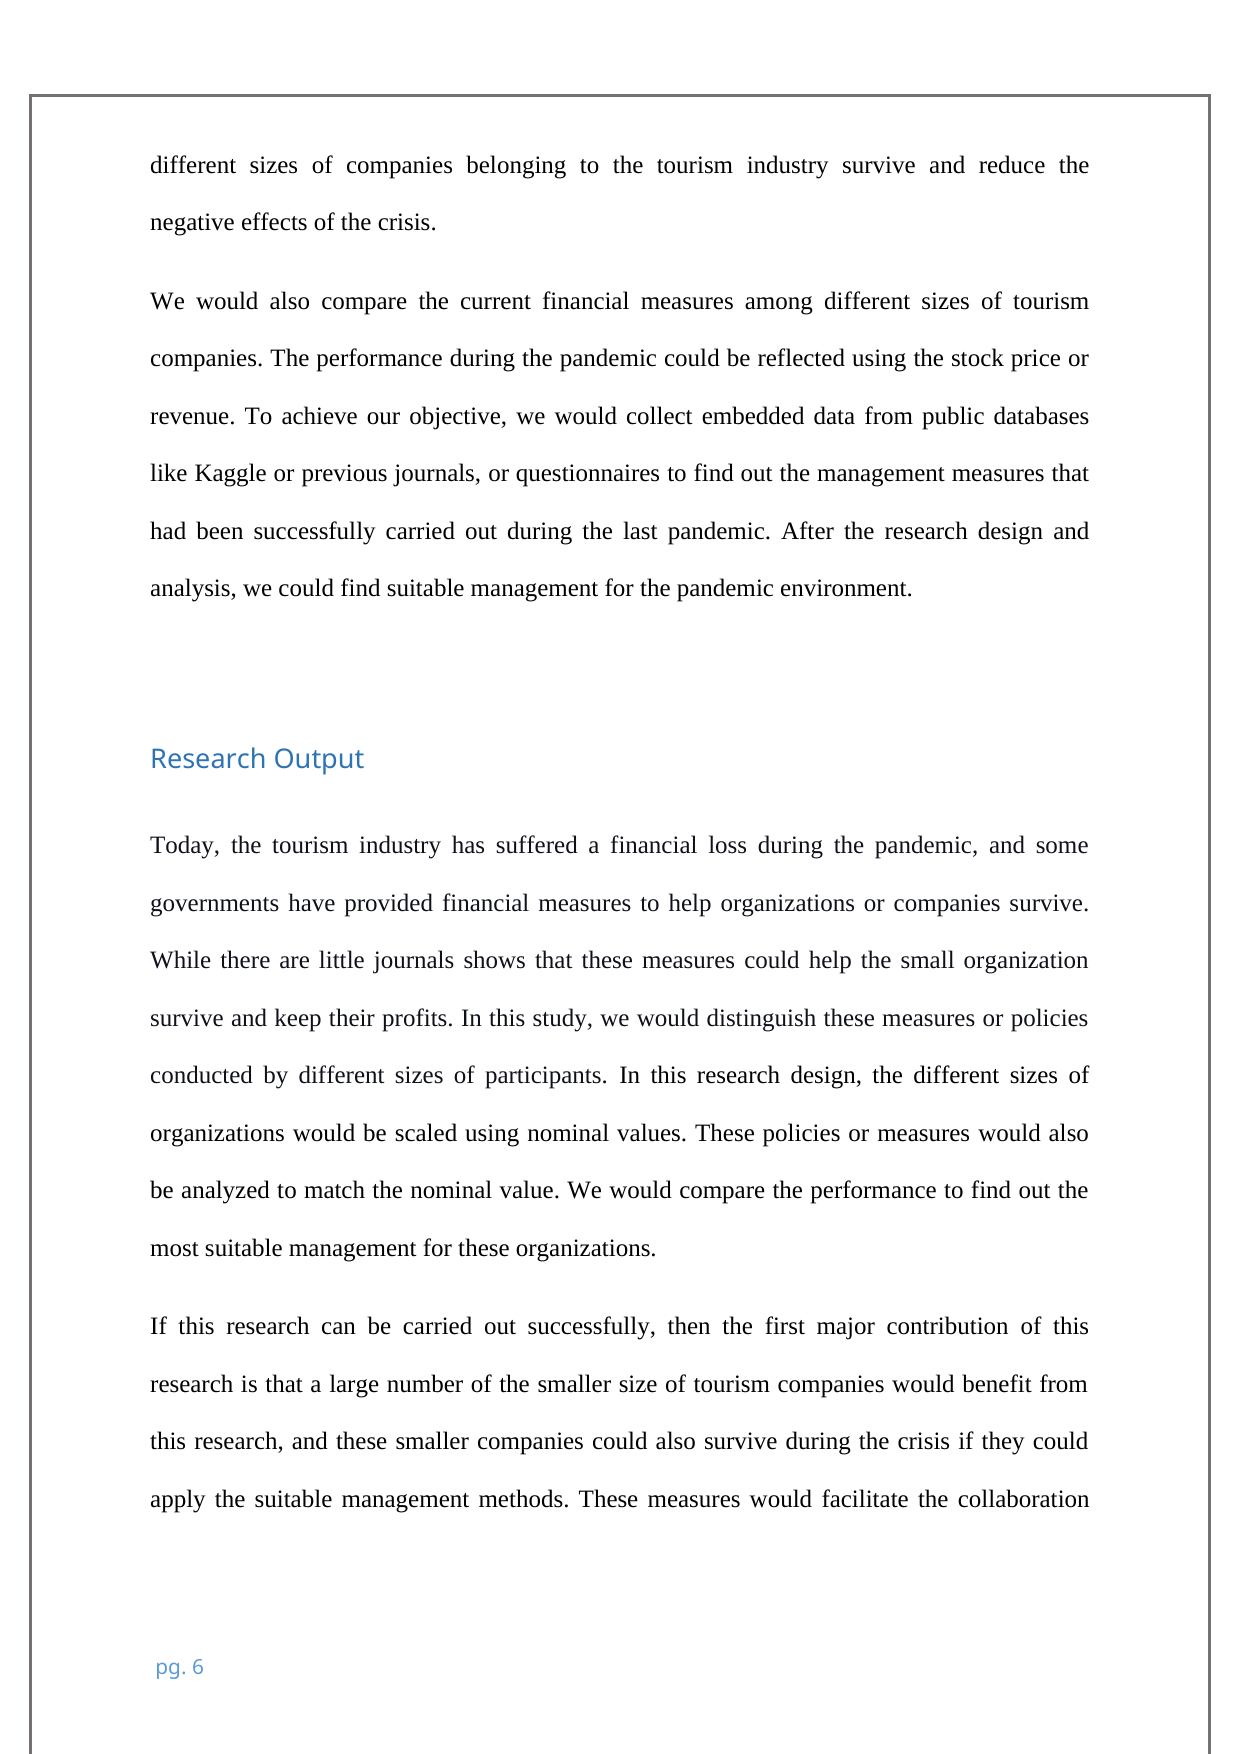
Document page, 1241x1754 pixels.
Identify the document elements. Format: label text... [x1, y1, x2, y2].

text Today, the tourism industry has suffered a financial loss during the pandemic, and some governments have provided financial measures to help organizations or companies survive. While there are little journals shows that these measures could help the small organization survive and keep their profits. In this study, we would distinguish these measures or policies conducted by different sizes of participants. In this research design, the different sizes of organizations would be scaled using nominal values. These policies or measures would also be analyzed to match the nominal value. We would compare the performance to find out the most suitable management for these organizations. [150, 830, 1090, 1262]
subtitle Research Output [150, 739, 1090, 776]
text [150, 150, 1090, 236]
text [150, 1311, 1090, 1512]
text We would also compare the current financial measures among different sizes of tourism companies. The performance during the pandemic could be reflected using the stock price or revenue. To achieve our objective, we would collect embedded data from public databases like Kaggle or previous journals, or questionnaires to find out the management measures that had been successfully carried out during the last pandemic. After the research design and analysis, we could find suitable management for the pandemic environment. [150, 286, 1090, 602]
